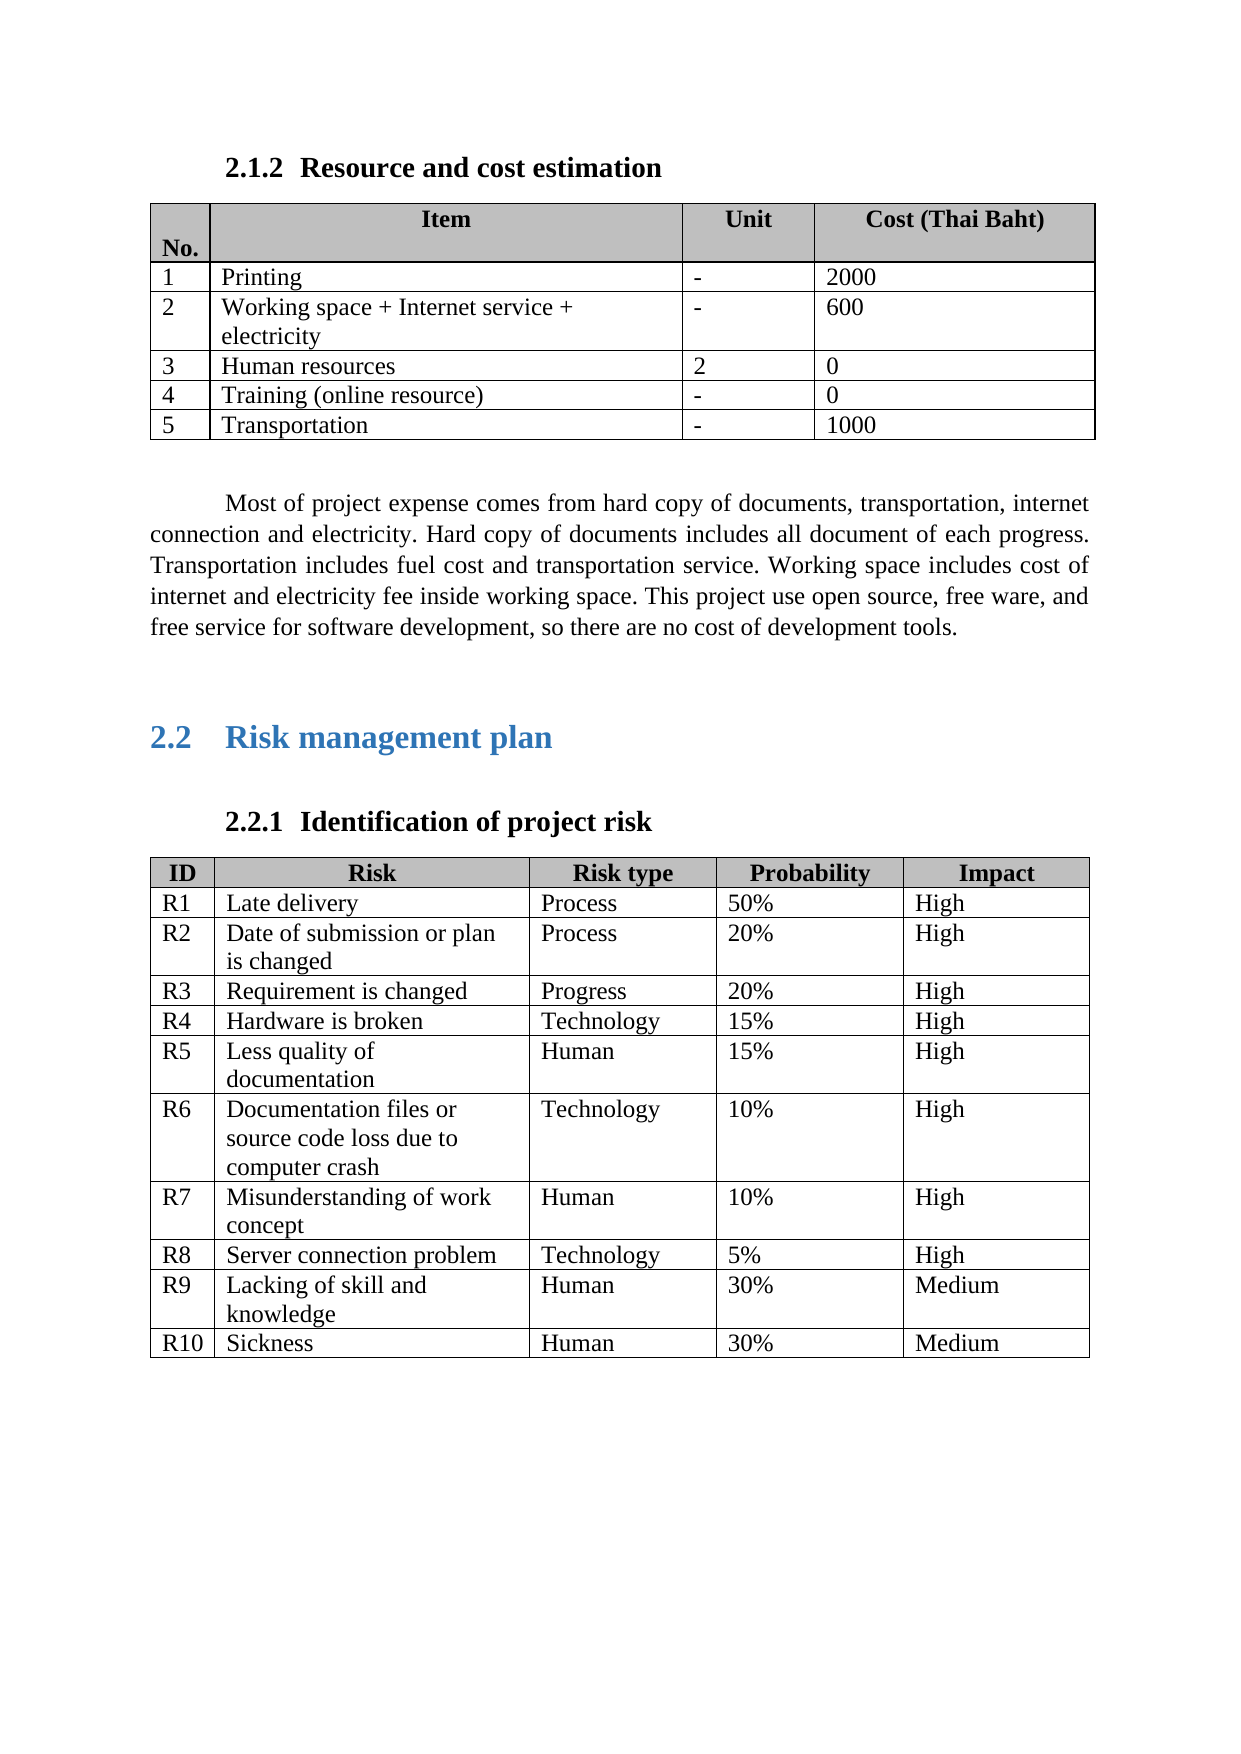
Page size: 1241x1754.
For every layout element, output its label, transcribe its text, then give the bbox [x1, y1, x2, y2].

table_cell High [904, 888, 1089, 917]
table_cell 15% [717, 1006, 903, 1035]
table_cell Process [530, 888, 716, 917]
table_cell Technology [530, 1240, 716, 1269]
table_cell Medium [904, 1270, 1089, 1327]
table_cell Training (online resource) [211, 381, 682, 409]
table_cell R6 [151, 1094, 214, 1181]
table_cell 30% [717, 1270, 903, 1327]
table_cell Human [530, 1270, 716, 1327]
table_cell 600 [815, 292, 1094, 350]
table_cell High [904, 1006, 1089, 1035]
table_cell R10 [151, 1329, 214, 1357]
table_cell Technology [530, 1006, 716, 1035]
table_cell 2 [151, 292, 209, 350]
table_cell Sickness [215, 1329, 529, 1357]
table_cell 10% [717, 1182, 903, 1239]
table_cell Server connection problem [215, 1240, 529, 1269]
table_cell 0 [815, 381, 1094, 409]
table_cell 30% [717, 1329, 903, 1357]
table_cell - [683, 292, 814, 350]
table_cell R9 [151, 1270, 214, 1327]
table_cell Human [530, 1329, 716, 1357]
table_cell High [904, 976, 1089, 1005]
table_header ID [151, 858, 214, 887]
table_header Unit [683, 204, 814, 261]
table_cell Technology [530, 1094, 716, 1181]
table_header Item [211, 204, 682, 261]
table_cell R1 [151, 888, 214, 917]
text 2.1.2 Resource and cost estimation [150, 150, 1090, 183]
table_cell Human [530, 1182, 716, 1239]
table_cell Documentation files or source code loss due to computer crash [215, 1094, 529, 1181]
table_cell - [683, 410, 814, 439]
table_cell Date of submission or plan is changed [215, 918, 529, 975]
table_cell Human resources [211, 351, 682, 379]
table_cell 20% [717, 918, 903, 975]
table_cell Less quality of documentation [215, 1036, 529, 1093]
table_cell Progress [530, 976, 716, 1005]
table_cell R8 [151, 1240, 214, 1269]
table_cell Human [530, 1036, 716, 1093]
table_cell High [904, 918, 1089, 975]
table_cell High [904, 1094, 1089, 1181]
table_header Risk [215, 858, 529, 887]
table_cell 5 [151, 410, 209, 439]
table_cell 0 [815, 351, 1094, 379]
table_cell Printing [211, 263, 682, 291]
table_header No. [151, 204, 209, 261]
subtitle 2.2 Risk management plan [150, 718, 1090, 756]
table_cell 10% [717, 1094, 903, 1181]
table_cell R4 [151, 1006, 214, 1035]
table_cell 20% [717, 976, 903, 1005]
table_cell 5% [717, 1240, 903, 1269]
table_cell Requirement is changed [215, 976, 529, 1005]
table_cell R7 [151, 1182, 214, 1239]
table_cell R2 [151, 918, 214, 975]
table_cell 50% [717, 888, 903, 917]
table_cell 4 [151, 381, 209, 409]
table_cell 2 [683, 351, 814, 379]
table_cell 3 [151, 351, 209, 379]
table_cell High [904, 1182, 1089, 1239]
table_header Probability [717, 858, 903, 887]
table_cell Transportation [211, 410, 682, 439]
table_header Risk type [530, 858, 716, 887]
table_cell 1000 [815, 410, 1094, 439]
table_cell Working space + Internet service + electricity [211, 292, 682, 350]
table_cell Lacking of skill and knowledge [215, 1270, 529, 1327]
table_cell High [904, 1240, 1089, 1269]
table_cell - [683, 263, 814, 291]
table_cell R5 [151, 1036, 214, 1093]
table_header Impact [904, 858, 1089, 887]
table_cell Medium [904, 1329, 1089, 1357]
table_cell Process [530, 918, 716, 975]
table_cell Hardware is broken [215, 1006, 529, 1035]
table_cell 15% [717, 1036, 903, 1093]
table_cell - [683, 381, 814, 409]
table_cell Late delivery [215, 888, 529, 917]
text Most of project expense comes from hard copy of documents, transportation, internet connection and electricity. Hard copy of documents includes all document of each progress. Transportation includes fuel cost and transportation service. Working space includes cost of internet and electricity fee inside working space. This project use open source, free ware, and free service for software development, so there are no cost of development tools. [150, 488, 1090, 641]
table_cell R3 [151, 976, 214, 1005]
table_cell Misunderstanding of work concept [215, 1182, 529, 1239]
table_cell 1 [151, 263, 209, 291]
table_cell High [904, 1036, 1089, 1093]
table_header Cost (Thai Baht) [815, 204, 1094, 261]
text 2.2.1 Identification of project risk [150, 804, 1090, 838]
table_cell 2000 [815, 263, 1094, 291]
